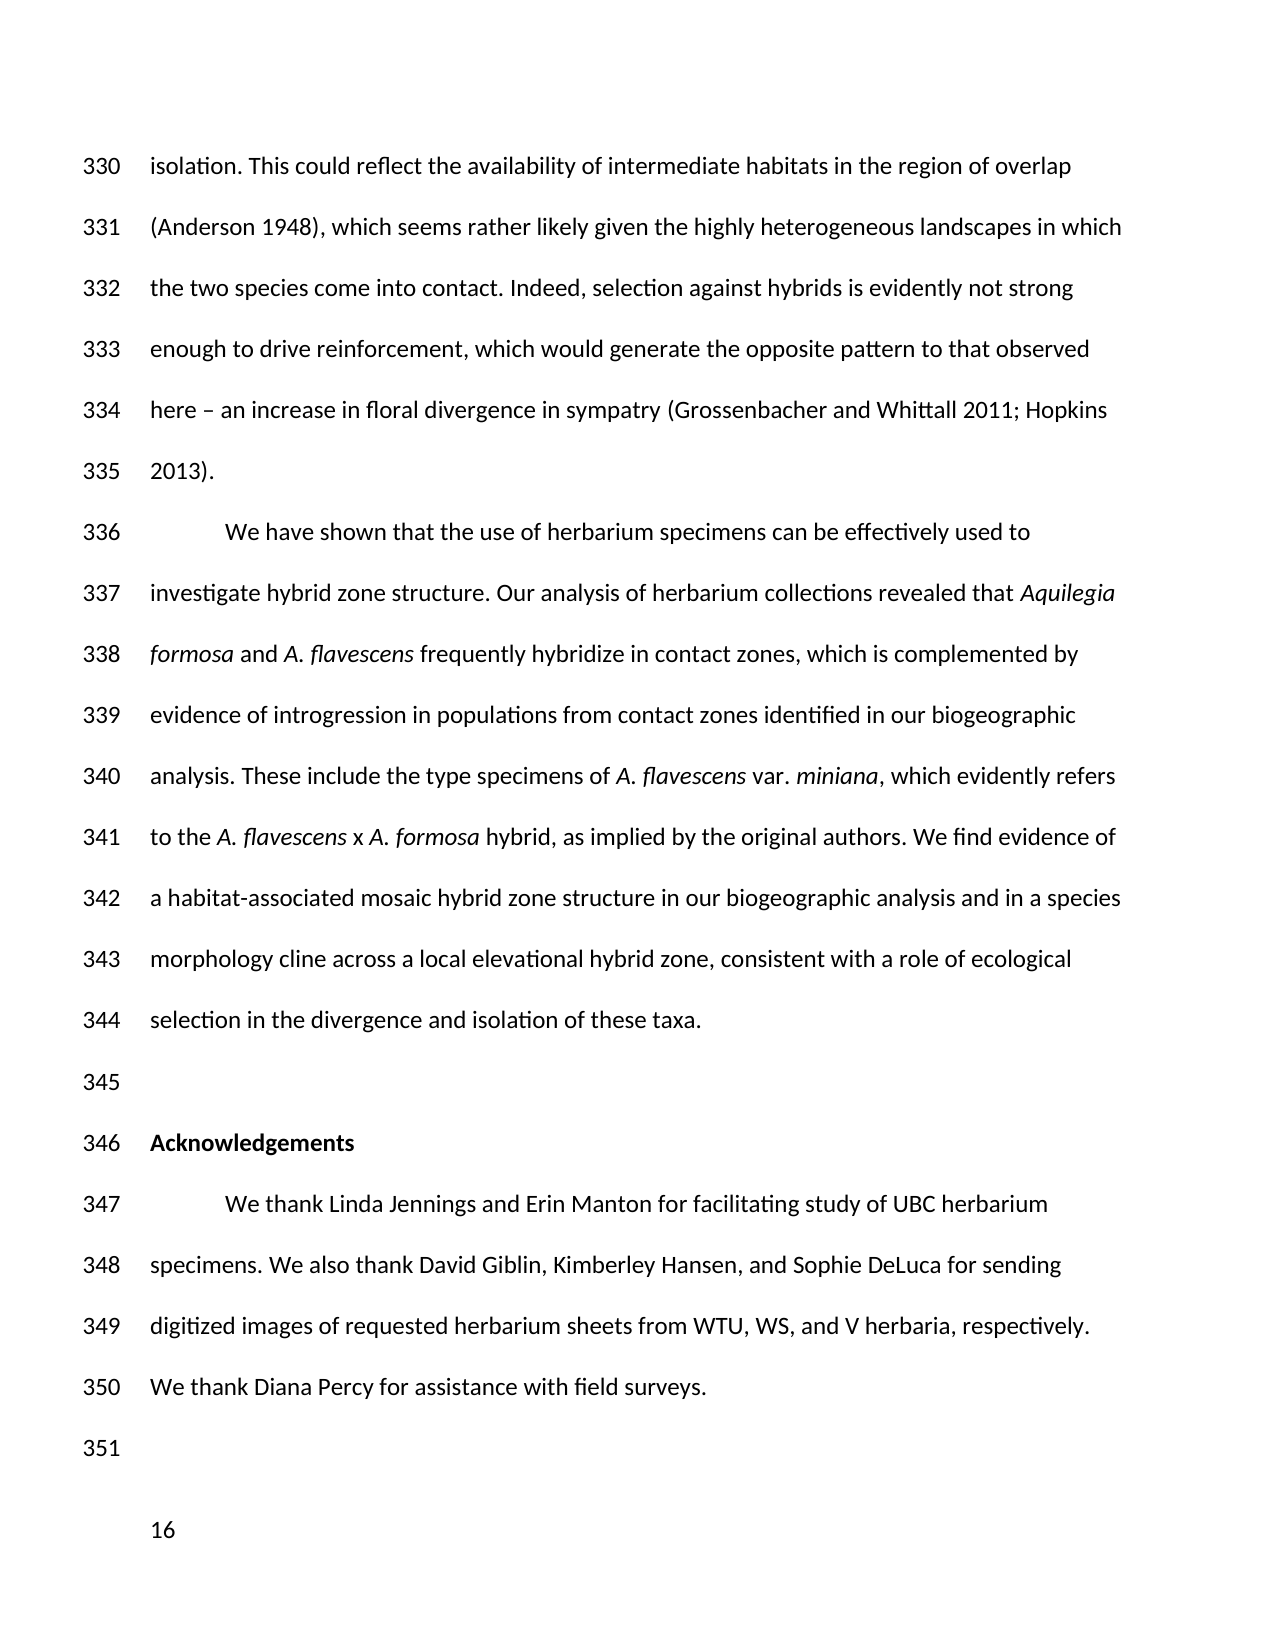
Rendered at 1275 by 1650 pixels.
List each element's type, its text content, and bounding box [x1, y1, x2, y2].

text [150, 150, 1125, 486]
text We thank Linda Jennings and Erin Manton for facilitating study of UBC herbarium specimens. We also thank David Giblin, Kimberley Hansen, and Sophie DeLuca for sending digitized images of requested herbarium sheets from WTU, WS, and V herbaria, respectively. We thank Diana Percy for assistance with field surveys. [150, 1188, 1125, 1401]
text We have shown that the use of herbarium specimens can be effectively used to investigate hybrid zone structure. Our analysis of herbarium collections revealed that Aquilegia formosa and A. flavescens frequently hybridize in contact zones, which is complemented by evidence of introgression in populations from contact zones identified in our biogeographic analysis. These include the type specimens of A. flavescens var. miniana, which evidently refers to the A. flavescens x A. formosa hybrid, as implied by the original authors. We find evidence of a habitat-associated mosaic hybrid zone structure in our biogeographic analysis and in a species morphology cline across a local elevational hybrid zone, consistent with a role of ecological selection in the divergence and isolation of these taxa. [150, 516, 1125, 1035]
text Acknowledgements [150, 1127, 1125, 1157]
